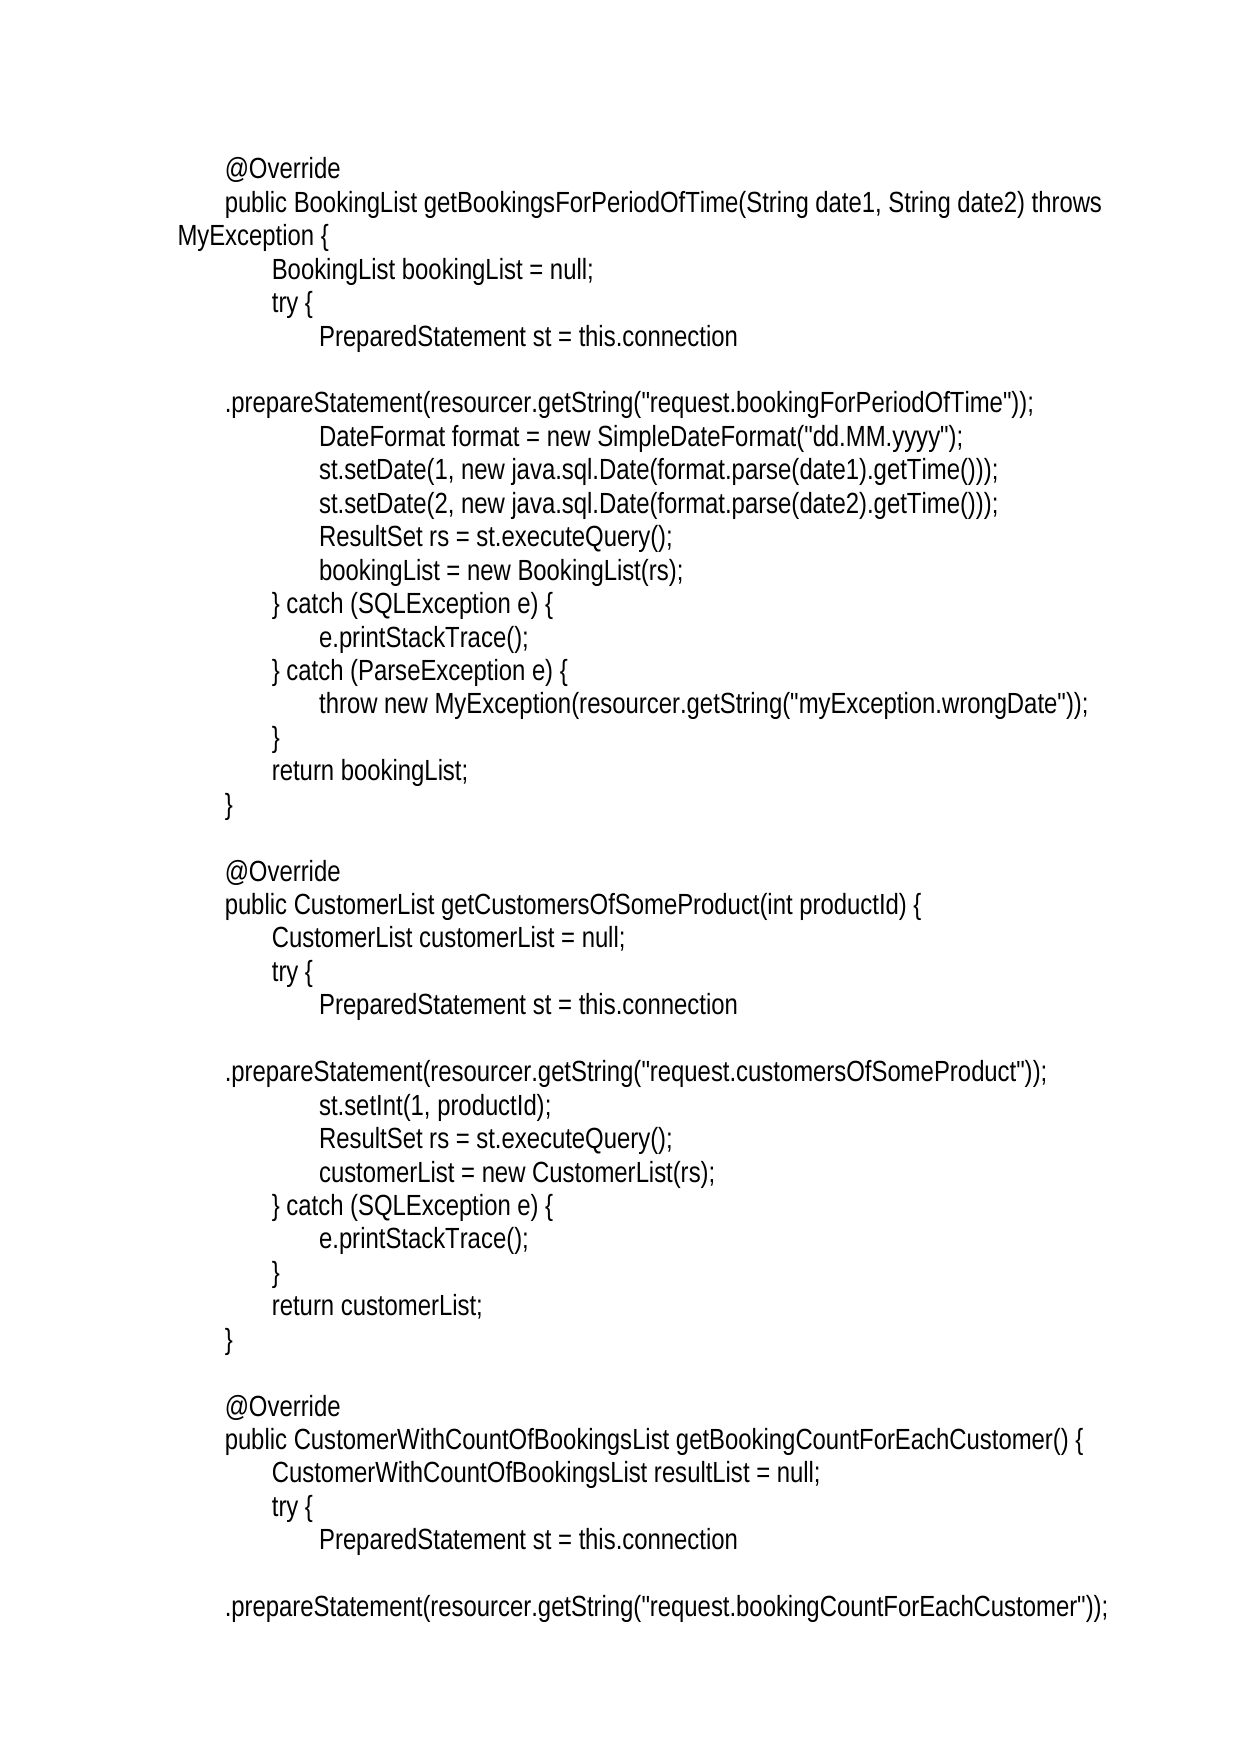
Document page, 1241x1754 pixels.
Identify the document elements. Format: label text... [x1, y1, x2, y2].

text PreparedStatement st = this.connection [177, 319, 1152, 352]
text public CustomerWithCountOfBookingsList getBookingCountForEachCustomer() { [177, 1422, 1152, 1456]
text try { [177, 954, 1152, 987]
text e.printStackTrace(); [177, 620, 1152, 653]
text public BookingList getBookingsForPeriodOfTime(String date1, String date2) throws MyException { [177, 185, 1152, 252]
text .prepareStatement(resourcer.getString("request.customersOfSomeProduct")); [177, 1021, 1152, 1088]
text } [177, 1322, 1152, 1355]
text try { [177, 1489, 1152, 1522]
text @Override [177, 152, 1152, 185]
text CustomerList customerList = null; [177, 921, 1152, 954]
text st.setDate(2, new java.sql.Date(format.parse(date2).getTime())); [177, 486, 1152, 519]
text .prepareStatement(resourcer.getString("request.bookingForPeriodOfTime")); [177, 352, 1152, 419]
text } [177, 720, 1152, 753]
text } [177, 1255, 1152, 1288]
text st.setInt(1, productId); [177, 1088, 1152, 1121]
text .prepareStatement(resourcer.getString("request.bookingCountForEachCustomer")); [177, 1556, 1152, 1623]
text st.setDate(1, new java.sql.Date(format.parse(date1).getTime())); [177, 452, 1152, 486]
text return customerList; [177, 1288, 1152, 1322]
text } [177, 787, 1152, 820]
text } catch (SQLException e) { [177, 586, 1152, 620]
text try { [177, 285, 1152, 319]
text public CustomerList getCustomersOfSomeProduct(int productId) { [177, 887, 1152, 921]
text PreparedStatement st = this.connection [177, 987, 1152, 1021]
text @Override [177, 854, 1152, 887]
text } catch (SQLException e) { [177, 1188, 1152, 1222]
text @Override [177, 1389, 1152, 1422]
text customerList = new CustomerList(rs); [177, 1155, 1152, 1188]
text } catch (ParseException e) { [177, 653, 1152, 687]
text return bookingList; [177, 753, 1152, 787]
text PreparedStatement st = this.connection [177, 1522, 1152, 1556]
text e.printStackTrace(); [177, 1222, 1152, 1255]
text bookingList = new BookingList(rs); [177, 553, 1152, 586]
text BookingList bookingList = null; [177, 252, 1152, 285]
text ResultSet rs = st.executeQuery(); [177, 1121, 1152, 1155]
text CustomerWithCountOfBookingsList resultList = null; [177, 1456, 1152, 1489]
text throw new MyException(resourcer.getString("myException.wrongDate")); [177, 687, 1152, 720]
text DateFormat format = new SimpleDateFormat("dd.MM.yyyy"); [177, 419, 1152, 452]
text ResultSet rs = st.executeQuery(); [177, 519, 1152, 553]
